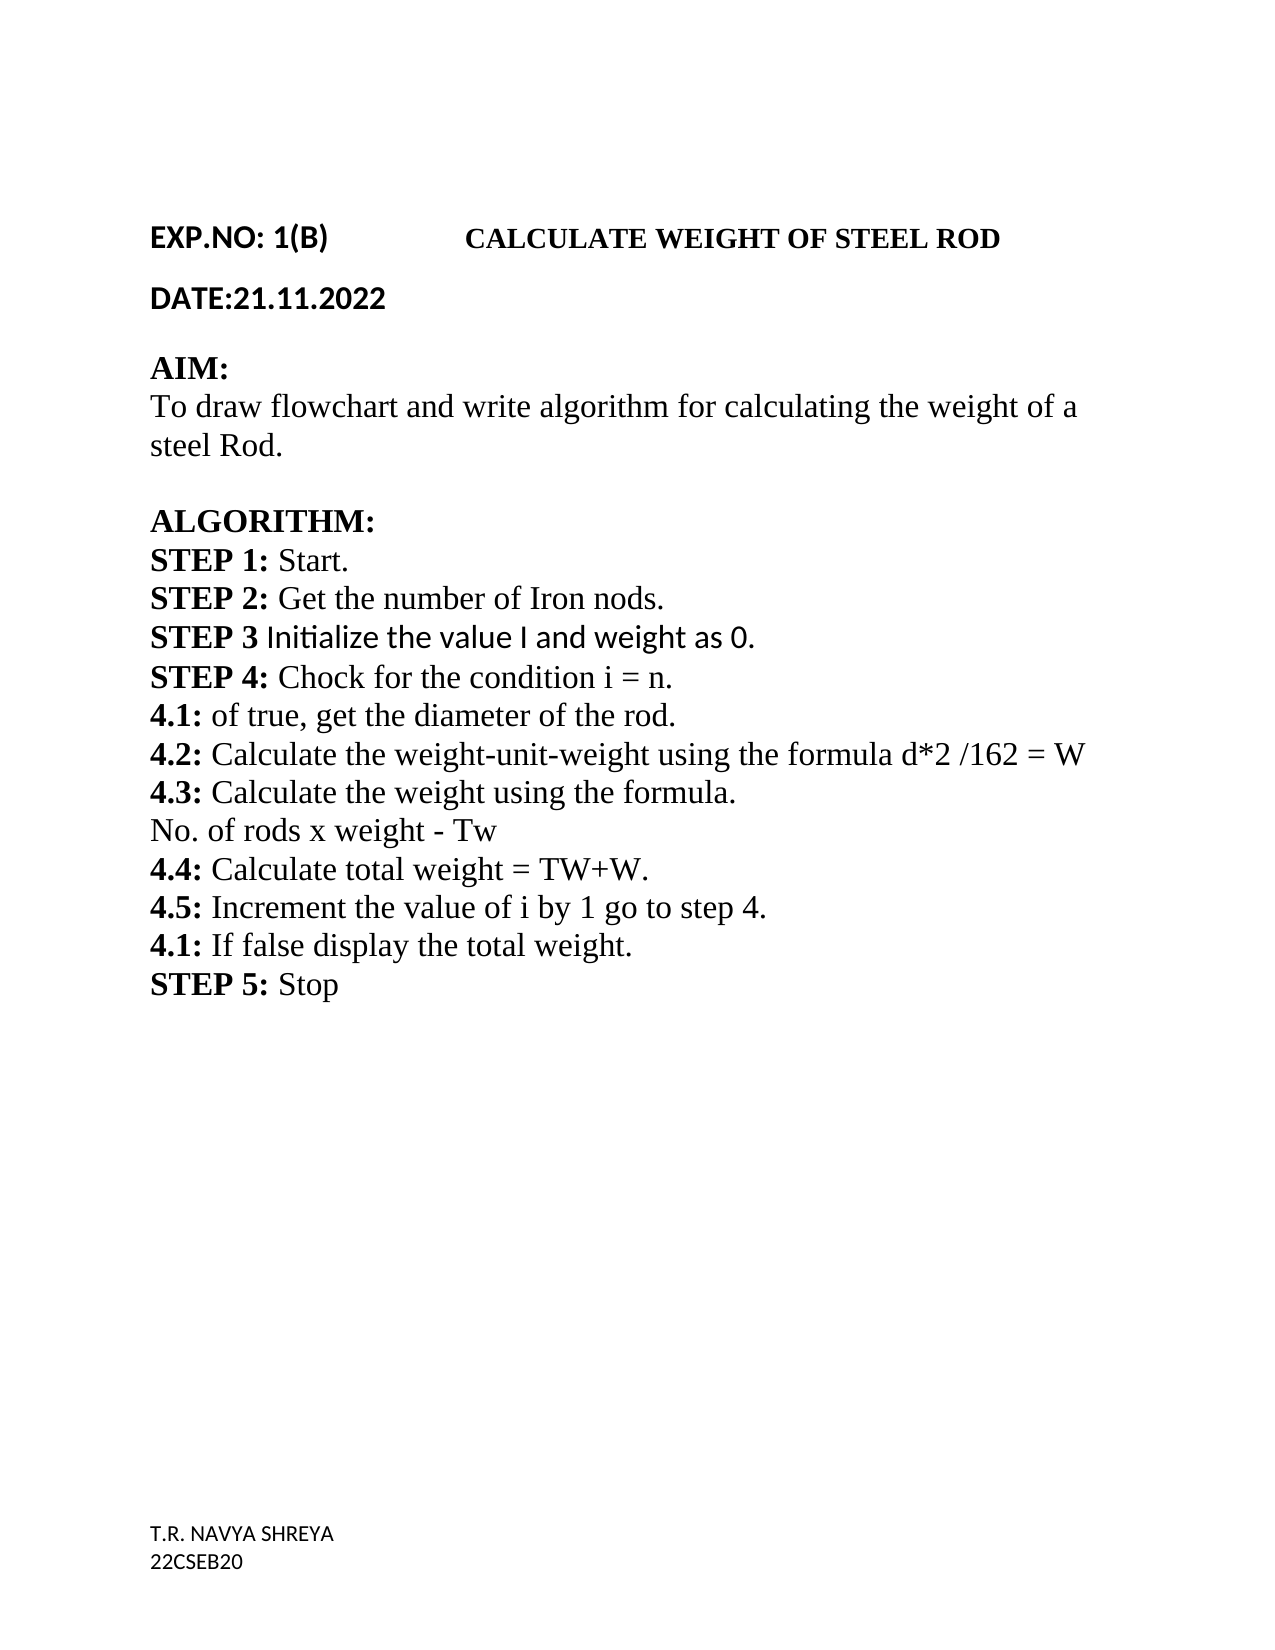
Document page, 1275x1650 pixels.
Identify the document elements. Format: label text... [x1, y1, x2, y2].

text EXP.NO: 1(B) CALCULATE WEIGHT OF STEEL ROD [150, 216, 1125, 257]
text STEP 2: Get the number of Iron nods. [150, 578, 1125, 617]
text To draw flowchart and write algorithm for calculating the weight of a steel Rod. [150, 387, 1125, 463]
text ALGORITHM: [150, 502, 1125, 540]
text STEP 4: Chock for the condition i = n. [150, 657, 1125, 696]
text 4.5: Increment the value of i by 1 go to step 4. [150, 887, 1125, 926]
text STEP 1: Start. [150, 540, 1125, 578]
text 4.2: Calculate the weight-unit-weight using the formula d*2 /162 = W [150, 734, 1125, 772]
text DATE:21.11.2022 [150, 277, 1125, 318]
text No. of rods x weight - Tw [150, 811, 1125, 849]
text 4.4: Calculate total weight = TW+W. [150, 849, 1125, 887]
text 4.3: Calculate the weight using the formula. [150, 772, 1125, 811]
text STEP 3 Initialize the value I and weight as 0. [150, 617, 1125, 657]
text STEP 5: Stop [150, 964, 1125, 1002]
text 4.1: of true, get the diameter of the rod. [150, 696, 1125, 734]
text AIM: [150, 348, 1125, 387]
text 4.1: If false display the total weight. [150, 926, 1125, 964]
